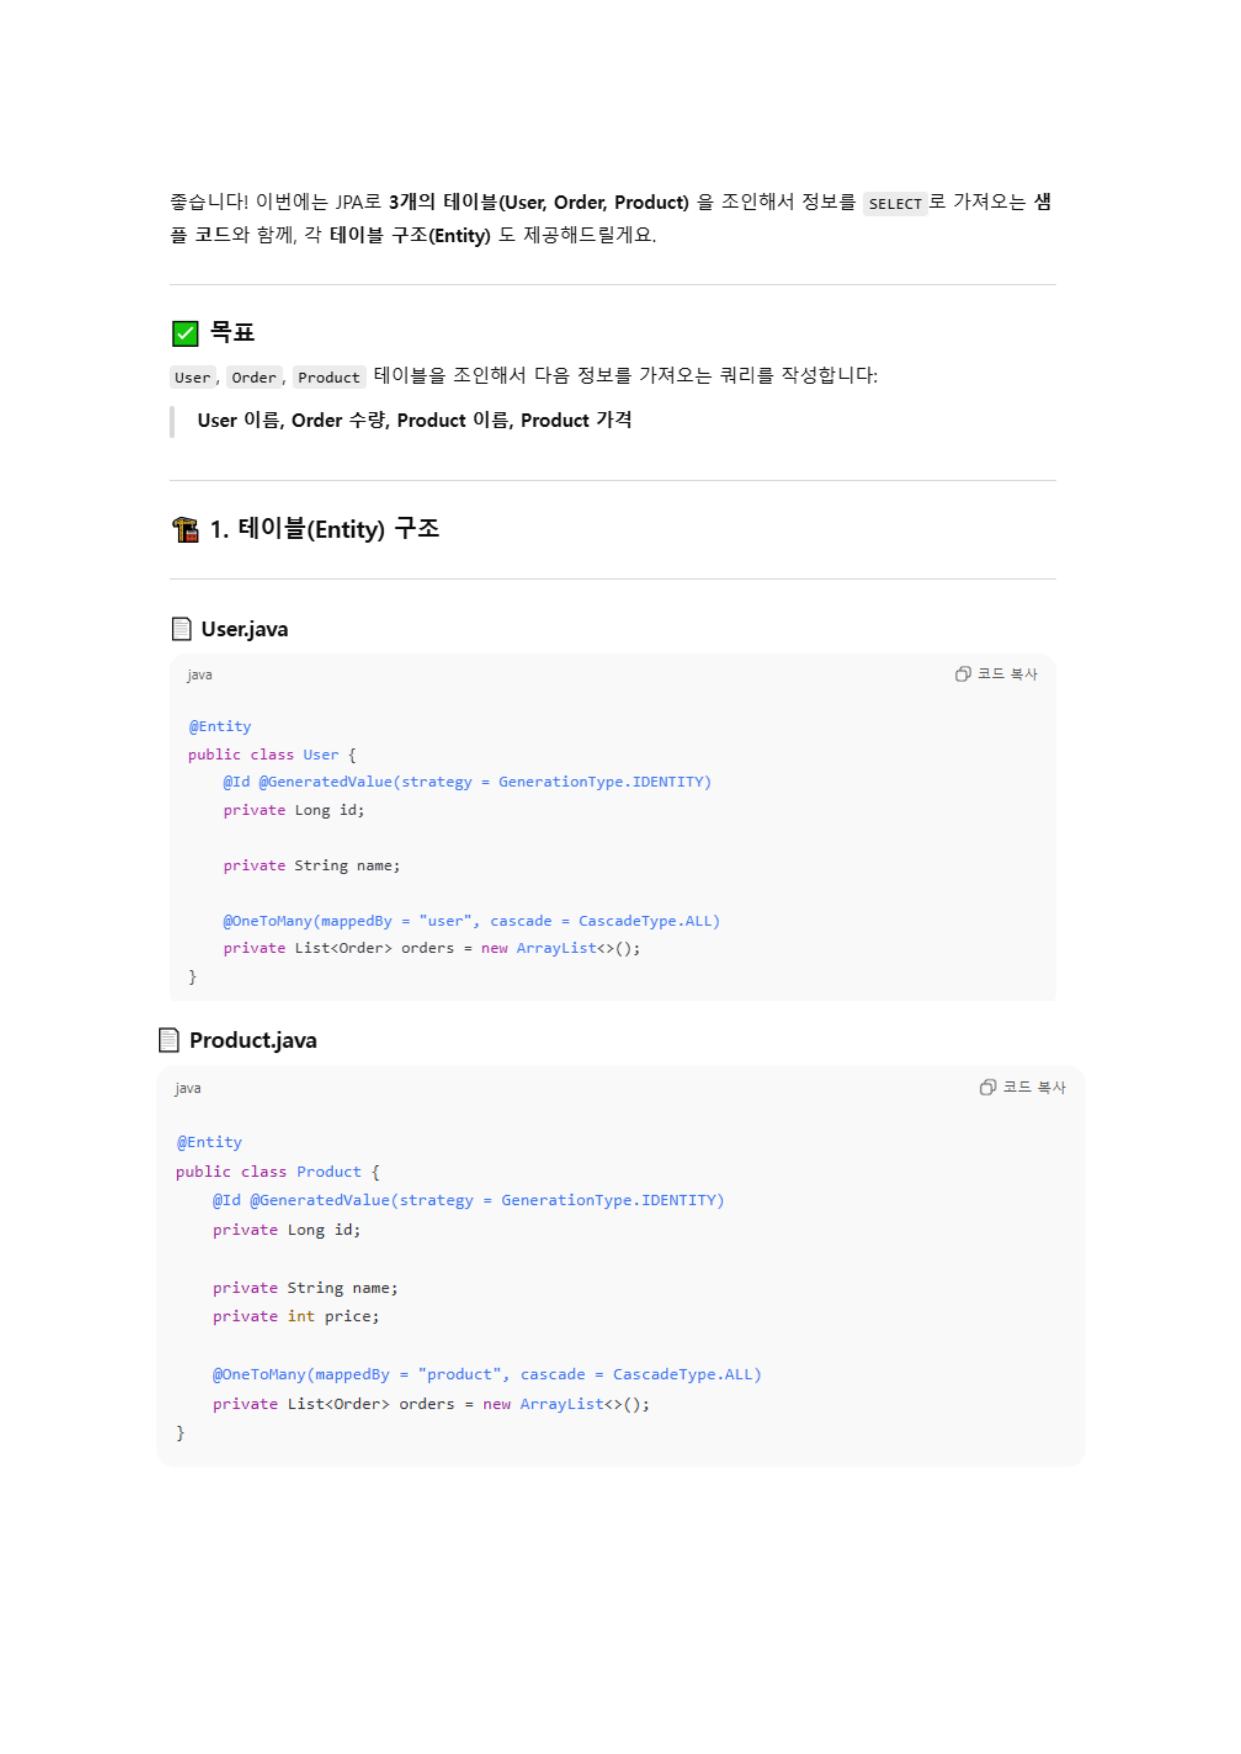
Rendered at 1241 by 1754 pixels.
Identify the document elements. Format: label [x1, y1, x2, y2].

picture [150, 177, 1091, 1001]
picture [150, 1017, 1091, 1484]
